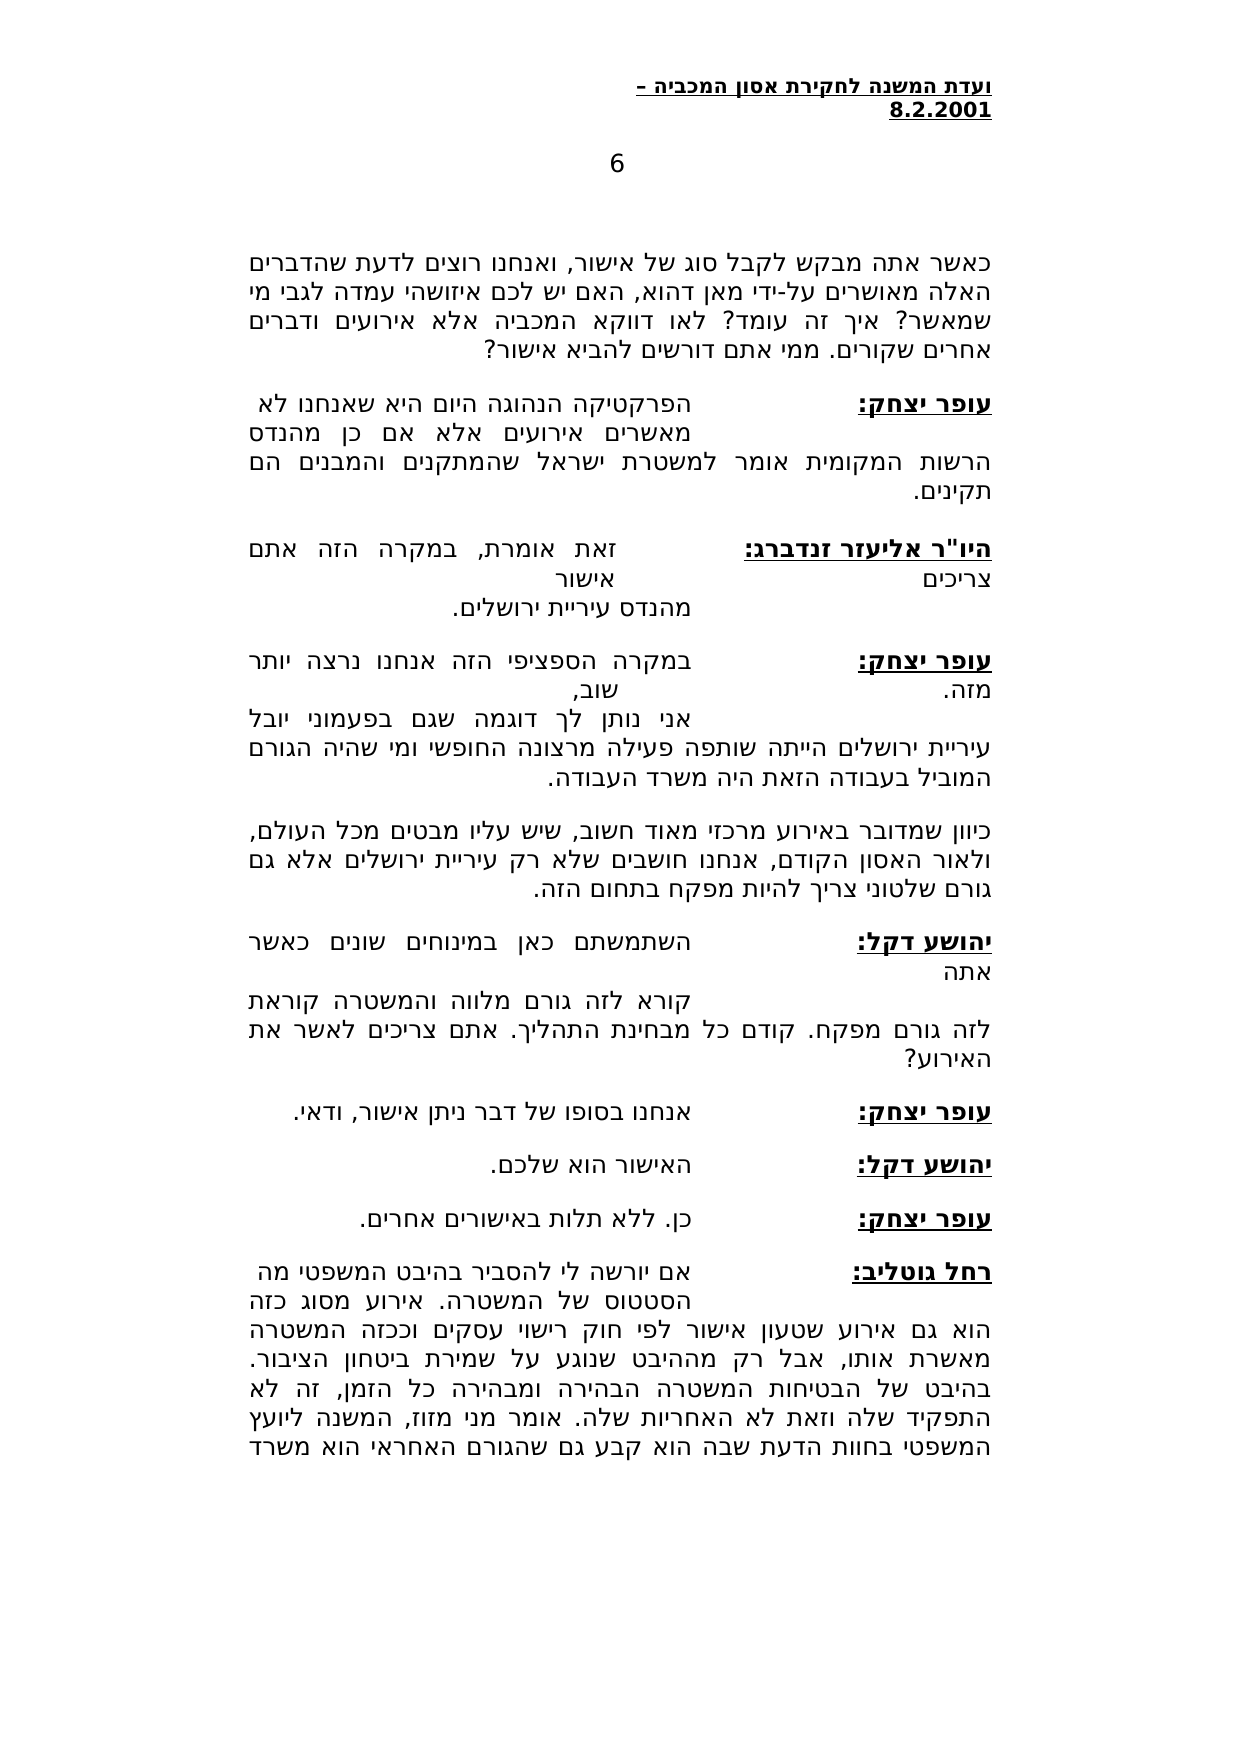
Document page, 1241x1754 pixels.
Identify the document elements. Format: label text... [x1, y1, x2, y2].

text עופר יצחק: במקרה הספציפי הזה אנחנו נרצה יותר מזה. שוב, אני נותן לך דוגמה שגם בפעמוני יובל עיריית ירושלים הייתה שותפה פעילה מרצונה החופשי ומי שהיה הגורם המוביל בעבודה הזאת היה משרד העבודה. [248, 646, 992, 792]
text כאשר אתה מבקש לקבל סוג של אישור, ואנחנו רוצים לדעת שהדברים האלה מאושרים על-ידי מאן דהוא, האם יש לכם איזושהי עמדה לגבי מי שמאשר? איך זה עומד? לאו דווקא המכביה אלא אירועים ודברים אחרים שקורים. ממי אתם דורשים להביא אישור? [248, 248, 992, 365]
text יהושע דקל: האישור הוא שלכם. [248, 1151, 992, 1180]
text יהושע דקל: השתמשתם כאן במינוחים שונים כאשר אתה קורא לזה גורם מלווה והמשטרה קוראת לזה גורם מפקח. קודם כל מבחינת התהליך. אתם צריכים לאשר את האירוע? [248, 928, 992, 1073]
text עופר יצחק: אנחנו בסופו של דבר ניתן אישור, ודאי. [248, 1097, 992, 1127]
text היו"ר אליעזר זנדברג: זאת אומרת, במקרה הזה אתם צריכים אישור מהנדס עיריית ירושלים. [248, 505, 992, 622]
text עופר יצחק: כן. ללא תלות באישורים אחרים. [248, 1204, 992, 1233]
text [248, 1257, 992, 1461]
text כיוון שמדובר באירוע מרכזי מאוד חשוב, שיש עליו מבטים מכל העולם, ולאור האסון הקודם, אנחנו חושבים שלא רק עיריית ירושלים אלא גם גורם שלטוני צריך להיות מפקח בתחום הזה. [248, 816, 992, 903]
text עופר יצחק: הפרקטיקה הנהוגה היום היא שאנחנו לא מאשרים אירועים אלא אם כן מהנדס הרשות המקומית אומר למשטרת ישראל שהמתקנים והמבנים הם תקינים. [248, 389, 992, 505]
